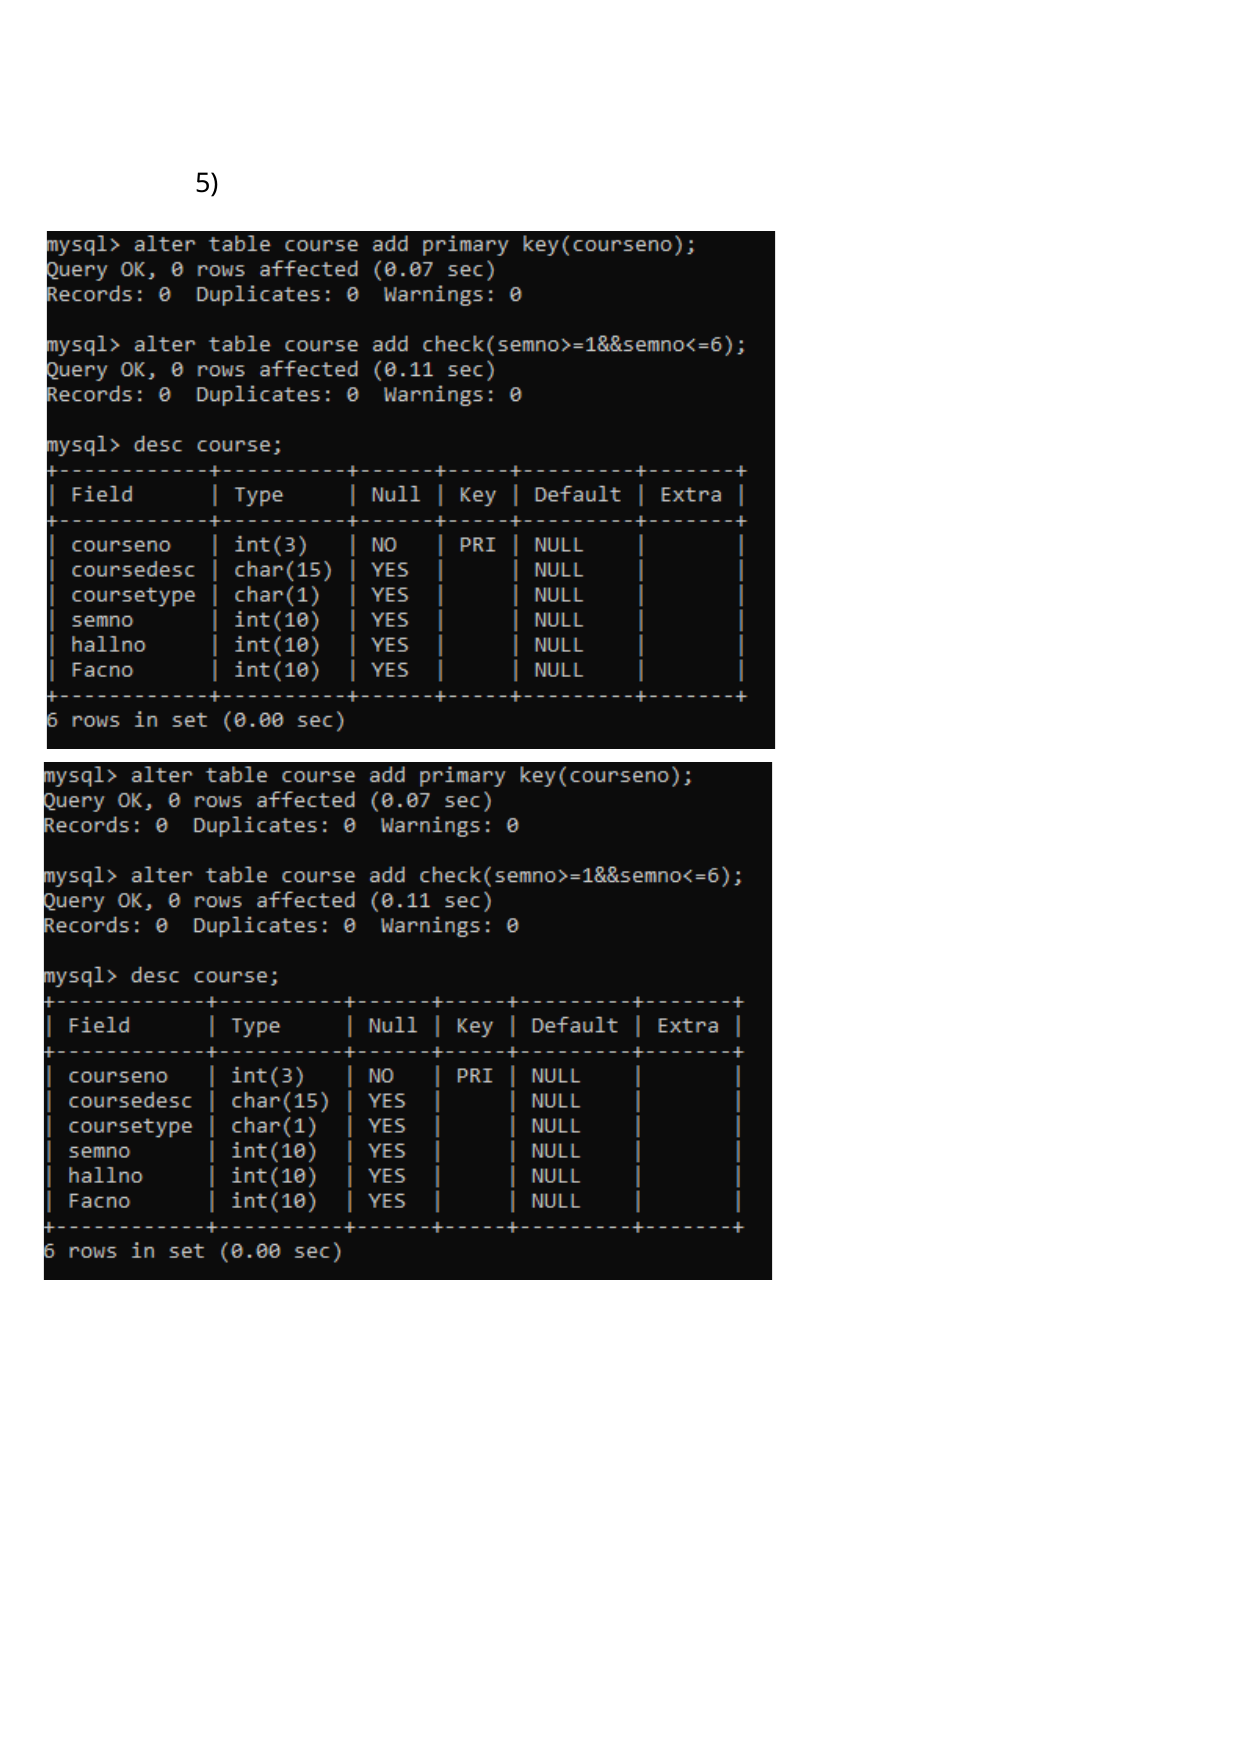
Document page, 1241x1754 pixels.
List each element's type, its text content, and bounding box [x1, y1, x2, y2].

picture [46, 231, 776, 749]
picture [43, 762, 773, 1280]
text 5) [195, 164, 1090, 201]
